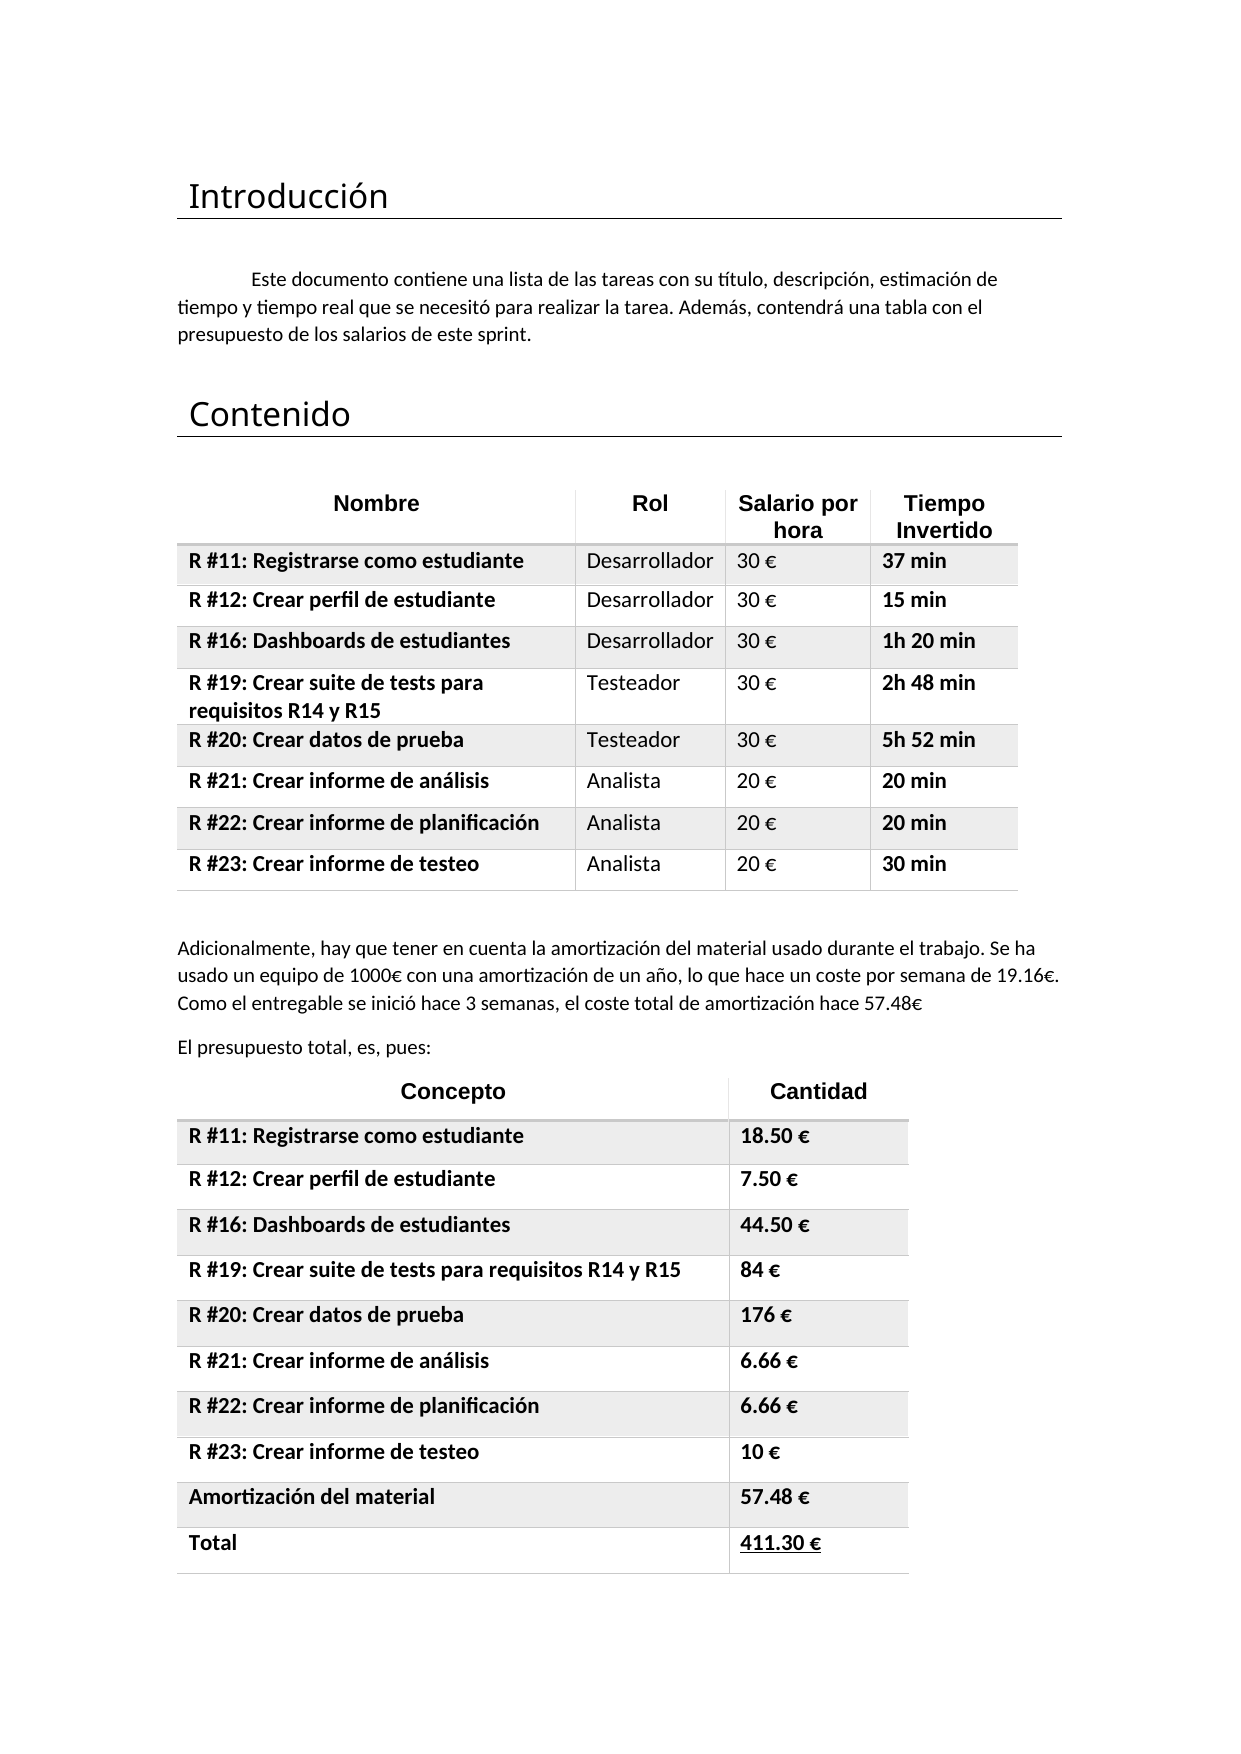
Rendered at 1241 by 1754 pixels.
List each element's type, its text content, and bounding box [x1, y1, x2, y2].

table_cell 6.66 € [730, 1392, 908, 1436]
table_cell 18.50 € [730, 1122, 908, 1164]
table_cell R #12: Crear perfil de estudiante [177, 1165, 729, 1209]
table_cell 6.66 € [730, 1347, 908, 1391]
table_cell 44.50 € [730, 1210, 908, 1255]
table_cell R #11: Registrarse como estudiante [177, 1122, 729, 1164]
table_cell R #11: Registrarse como estudiante [177, 546, 575, 584]
table_header Rol [576, 490, 725, 543]
table_cell 15 min [871, 586, 1018, 626]
table_cell 30 € [726, 725, 870, 766]
table_cell Desarrollador [576, 546, 725, 584]
table_cell 84 € [730, 1256, 908, 1300]
table_cell 2h 48 min [871, 669, 1018, 724]
table_cell R #16: Dashboards de estudiantes [177, 627, 575, 668]
table_cell R #19: Crear suite de tests para requisitos R14 y R15 [177, 1256, 729, 1300]
table_header Introducción [177, 148, 1062, 218]
table_cell Testeador [576, 725, 725, 766]
table_header Tiempo Invertido [871, 490, 1018, 543]
table_cell R #12: Crear perfil de estudiante [177, 586, 575, 626]
table_cell 176 € [730, 1301, 908, 1346]
table_header Salario por hora [726, 490, 870, 543]
table_cell Desarrollador [576, 627, 725, 668]
table_header Contenido [177, 365, 1062, 436]
table_header Nombre [177, 490, 575, 543]
table_cell 20 min [871, 808, 1018, 849]
table_cell 20 € [726, 808, 870, 849]
table_cell R #22: Crear informe de planificación [177, 1392, 729, 1436]
table_cell R #22: Crear informe de planificación [177, 808, 575, 849]
text El presupuesto total, es, pues: [177, 1034, 1063, 1059]
table_cell 20 € [726, 850, 870, 890]
table_cell 10 € [730, 1438, 908, 1482]
table_cell 20 min [871, 767, 1018, 807]
table_cell 411.30 € [730, 1528, 908, 1573]
text Este documento contiene una lista de las tareas con su título, descripción, estimación de tiempo y tiempo real que se necesitó para realizar la tarea. Además, contendrá una tabla con el presupuesto de los salarios de este sprint. [177, 266, 1063, 347]
table_cell 37 min [871, 546, 1018, 584]
table_cell Total [177, 1528, 729, 1573]
table_cell R #20: Crear datos de prueba [177, 1301, 729, 1346]
table_cell Amortización del material [177, 1483, 729, 1527]
table_cell 30 € [726, 586, 870, 626]
table_cell R #23: Crear informe de testeo [177, 1438, 729, 1482]
table_cell Analista [576, 767, 725, 807]
table_cell R #16: Dashboards de estudiantes [177, 1210, 729, 1255]
table_cell Analista [576, 850, 725, 890]
table_cell 30 € [726, 627, 870, 668]
table_cell 30 € [726, 546, 870, 584]
table_cell Desarrollador [576, 586, 725, 626]
table_cell 7.50 € [730, 1165, 908, 1209]
table_cell 1h 20 min [871, 627, 1018, 668]
text Adicionalmente, hay que tener en cuenta la amortización del material usado durante el trabajo. Se ha usado un equipo de 1000€ con una amortización de un año, lo que hace un coste por semana de 19.16€. Como el entregable se inició hace 3 semanas, el coste total de amortización hace 57.48€ [177, 935, 1063, 1015]
table_header Cantidad [729, 1078, 908, 1118]
table_cell 30 min [871, 850, 1018, 890]
table_header Concepto [177, 1078, 728, 1118]
table_cell 57.48 € [730, 1483, 908, 1527]
table_cell R #21: Crear informe de análisis [177, 1347, 729, 1391]
table_cell R #23: Crear informe de testeo [177, 850, 575, 890]
table_cell R #19: Crear suite de tests para requisitos R14 y R15 [177, 669, 575, 724]
table_cell Analista [576, 808, 725, 849]
table_cell 5h 52 min [871, 725, 1018, 766]
table_cell 20 € [726, 767, 870, 807]
table_cell Testeador [576, 669, 725, 724]
table_cell R #21: Crear informe de análisis [177, 767, 575, 807]
table_cell 30 € [726, 669, 870, 724]
table_cell R #20: Crear datos de prueba [177, 725, 575, 766]
